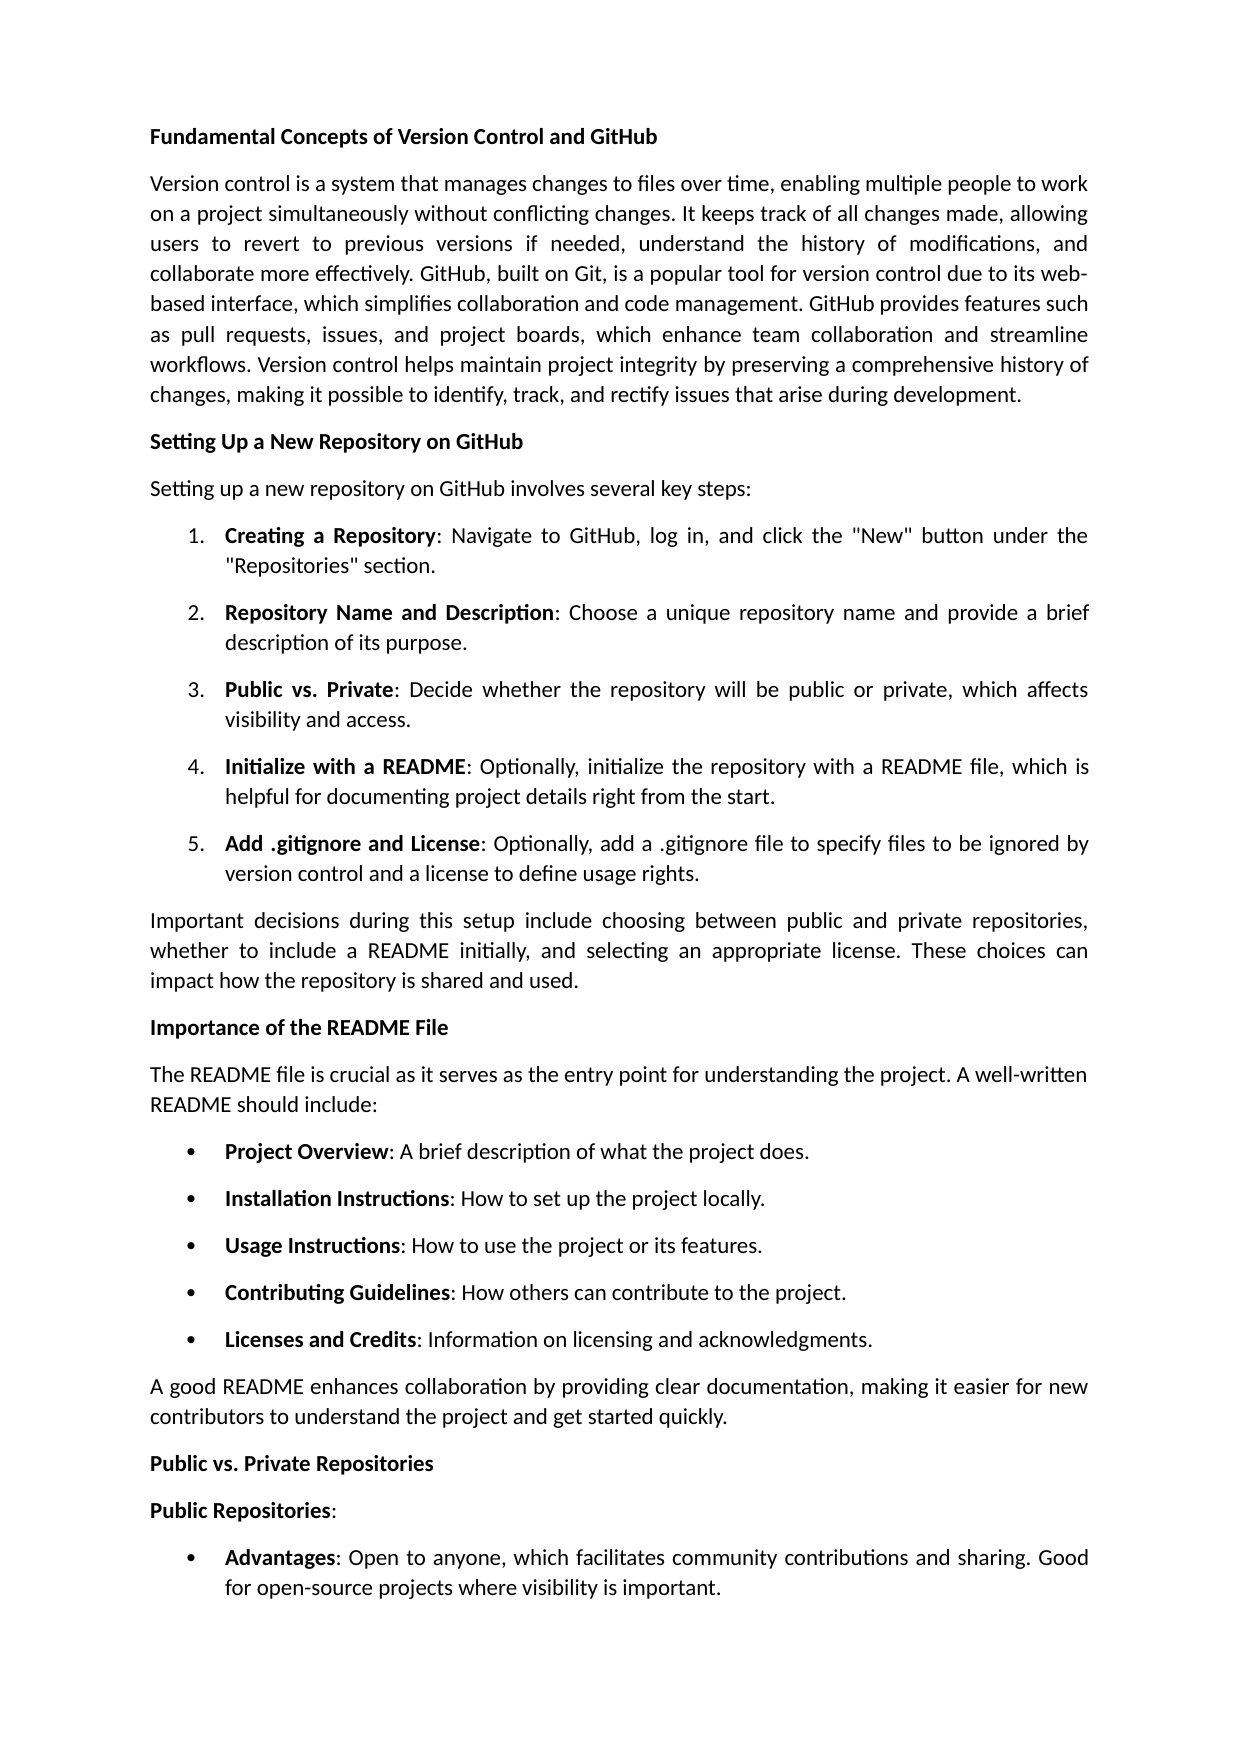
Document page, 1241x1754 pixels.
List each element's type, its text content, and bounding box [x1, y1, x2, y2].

text Importance of the README File [150, 1013, 1090, 1042]
text Public Repositories: [150, 1496, 1090, 1524]
text Version control is a system that manages changes to files over time, enabling multiple people to work on a project simultaneously without conflicting changes. It keeps track of all changes made, allowing users to revert to previous versions if needed, understand the history of modifications, and collaborate more effectively. GitHub, built on Git, is a popular tool for version control due to its web-based interface, which simplifies collaboration and code management. GitHub provides features such as pull requests, issues, and project boards, which enhance team collaboration and streamline workflows. Version control helps maintain project integrity by preserving a comprehensive history of changes, making it possible to identify, track, and rectify issues that arise during development. [150, 169, 1090, 408]
list Installation Instructions: How to set up the project locally. [187, 1184, 1090, 1212]
text The README file is crucial as it serves as the entry point for understanding the project. A well-written README should include: [150, 1060, 1090, 1119]
text Public vs. Private Repositories [150, 1449, 1090, 1477]
list Advantages: Open to anyone, which facilitates community contributions and sharing. Good for open-source projects where visibility is important. [187, 1543, 1090, 1601]
list Creating a Repository: Navigate to GitHub, log in, and click the "New" button under the "Repositories" section. [187, 521, 1090, 579]
text Setting up a new repository on GitHub involves several key steps: [150, 474, 1090, 502]
text A good README enhances collaboration by providing clear documentation, making it easier for new contributors to understand the project and get started quickly. [150, 1372, 1090, 1430]
list Contributing Guidelines: How others can contribute to the project. [187, 1278, 1090, 1306]
list Add .gitignore and License: Optionally, add a .gitignore file to specify files to be ignored by version control and a license to define usage rights. [187, 829, 1090, 887]
text Important decisions during this setup include choosing between public and private repositories, whether to include a README initially, and selecting an appropriate license. These choices can impact how the repository is shared and used. [150, 906, 1090, 995]
list Repository Name and Description: Choose a unique repository name and provide a brief description of its purpose. [187, 598, 1090, 656]
list Usage Instructions: How to use the project or its features. [187, 1231, 1090, 1259]
text Fundamental Concepts of Version Control and GitHub [150, 122, 1090, 150]
list Initialize with a README: Optionally, initialize the repository with a README file, which is helpful for documenting project details right from the start. [187, 752, 1090, 810]
list Public vs. Private: Decide whether the repository will be public or private, which affects visibility and access. [187, 675, 1090, 733]
list Licenses and Credits: Information on licensing and acknowledgments. [187, 1325, 1090, 1353]
list Project Overview: A brief description of what the project does. [187, 1137, 1090, 1166]
text Setting Up a New Repository on GitHub [150, 427, 1090, 455]
